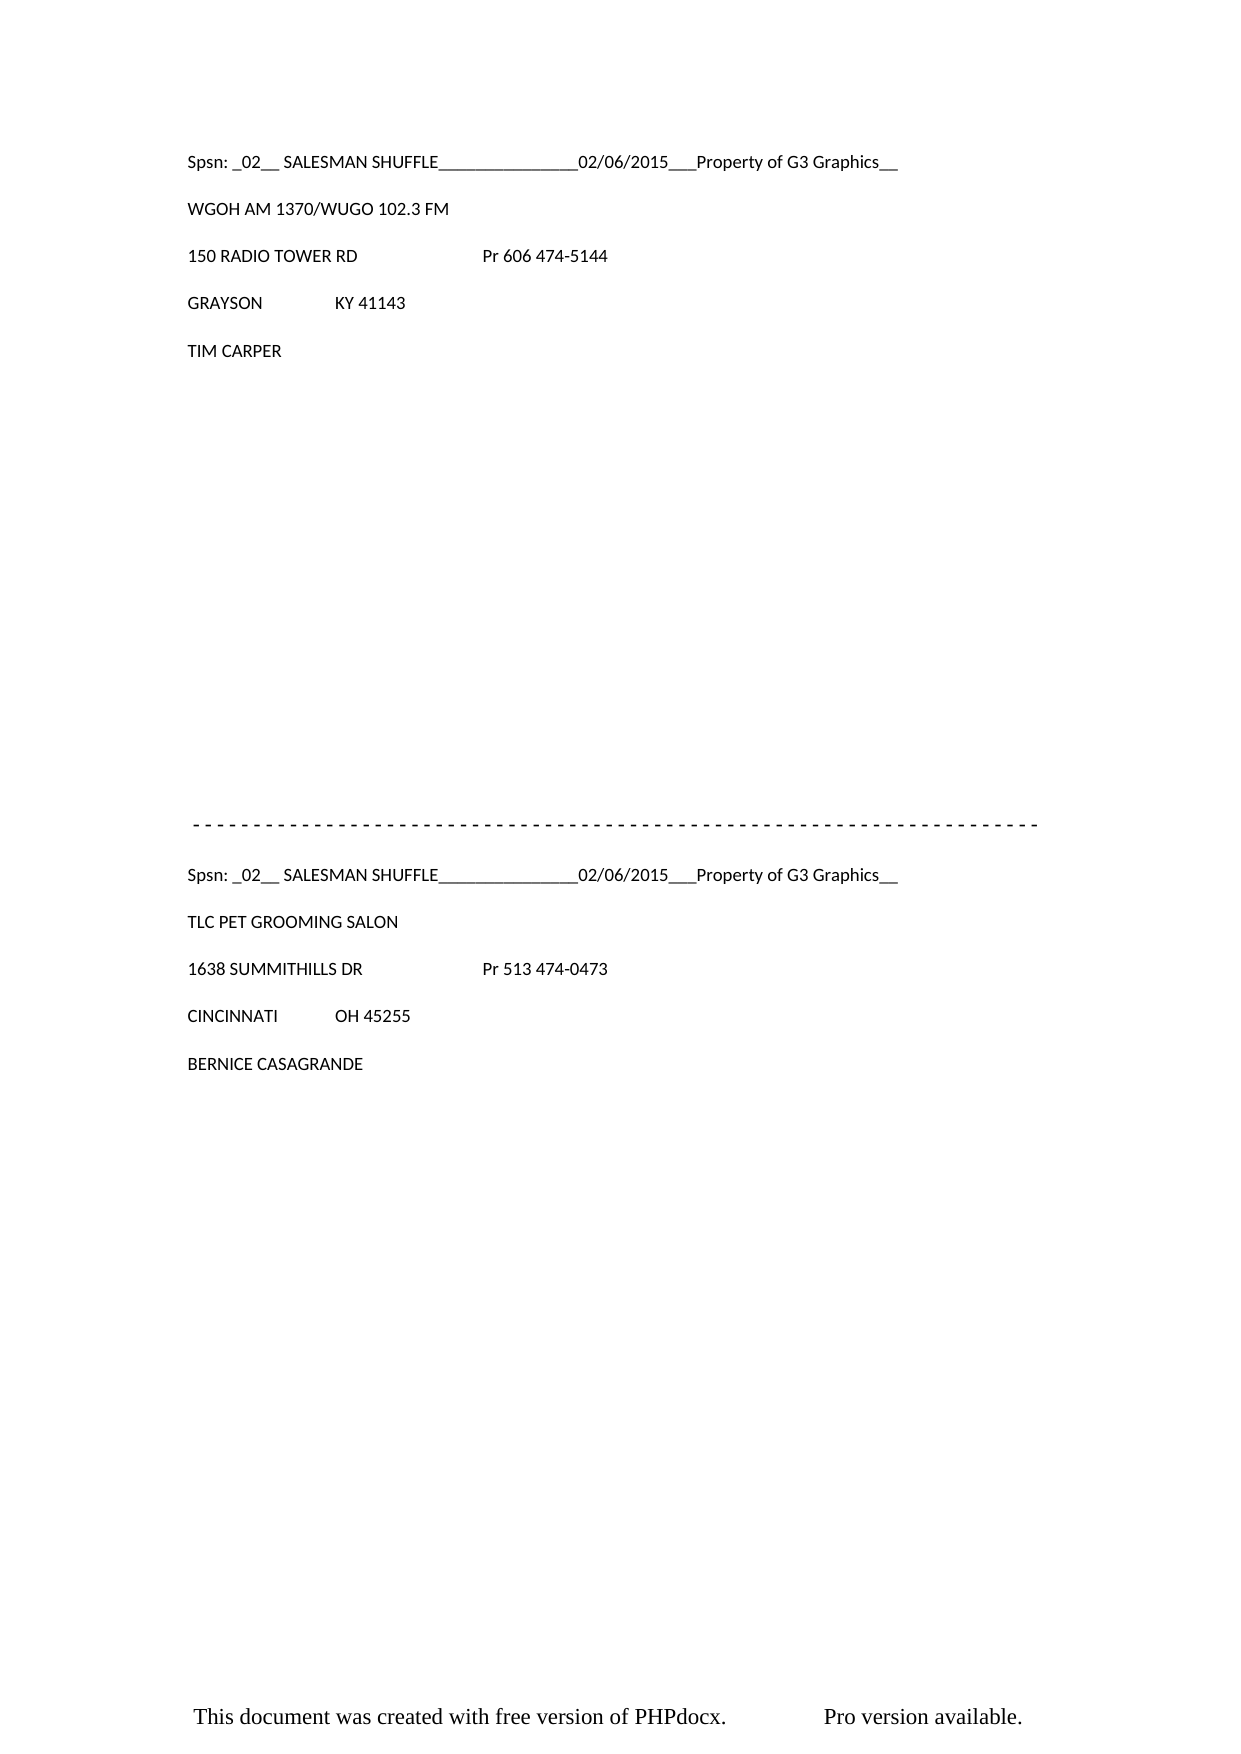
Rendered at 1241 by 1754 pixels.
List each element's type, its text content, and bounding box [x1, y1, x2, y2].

text TLC PET GROOMING SALON [187, 910, 1053, 933]
text BERNICE CASAGRANDE [187, 1052, 1053, 1075]
text CINCINNATI OH 45255 [187, 1005, 1053, 1028]
text WGOH AM 1370/WUGO 102.3 FM [187, 197, 1053, 220]
text Spsn: _02__ SALESMAN SHUFFLE_______________02/06/2015___Property of G3 Graphics__ [187, 863, 1053, 886]
text 150 RADIO TOWER RD Pr 606 474-5144 [187, 244, 1053, 267]
text - - - - - - - - - - - - - - - - - - - - - - - - - - - - - - - - - - - - - - - - - - - - - - - - - - - - - - - - - - - - - - - - - - - - - - [187, 810, 1053, 838]
text GRAYSON KY 41143 [187, 292, 1053, 314]
text 1638 SUMMITHILLS DR Pr 513 474-0473 [187, 957, 1053, 980]
text TIM CARPER [187, 339, 1053, 362]
text Spsn: _02__ SALESMAN SHUFFLE_______________02/06/2015___Property of G3 Graphics__ [187, 150, 1053, 173]
